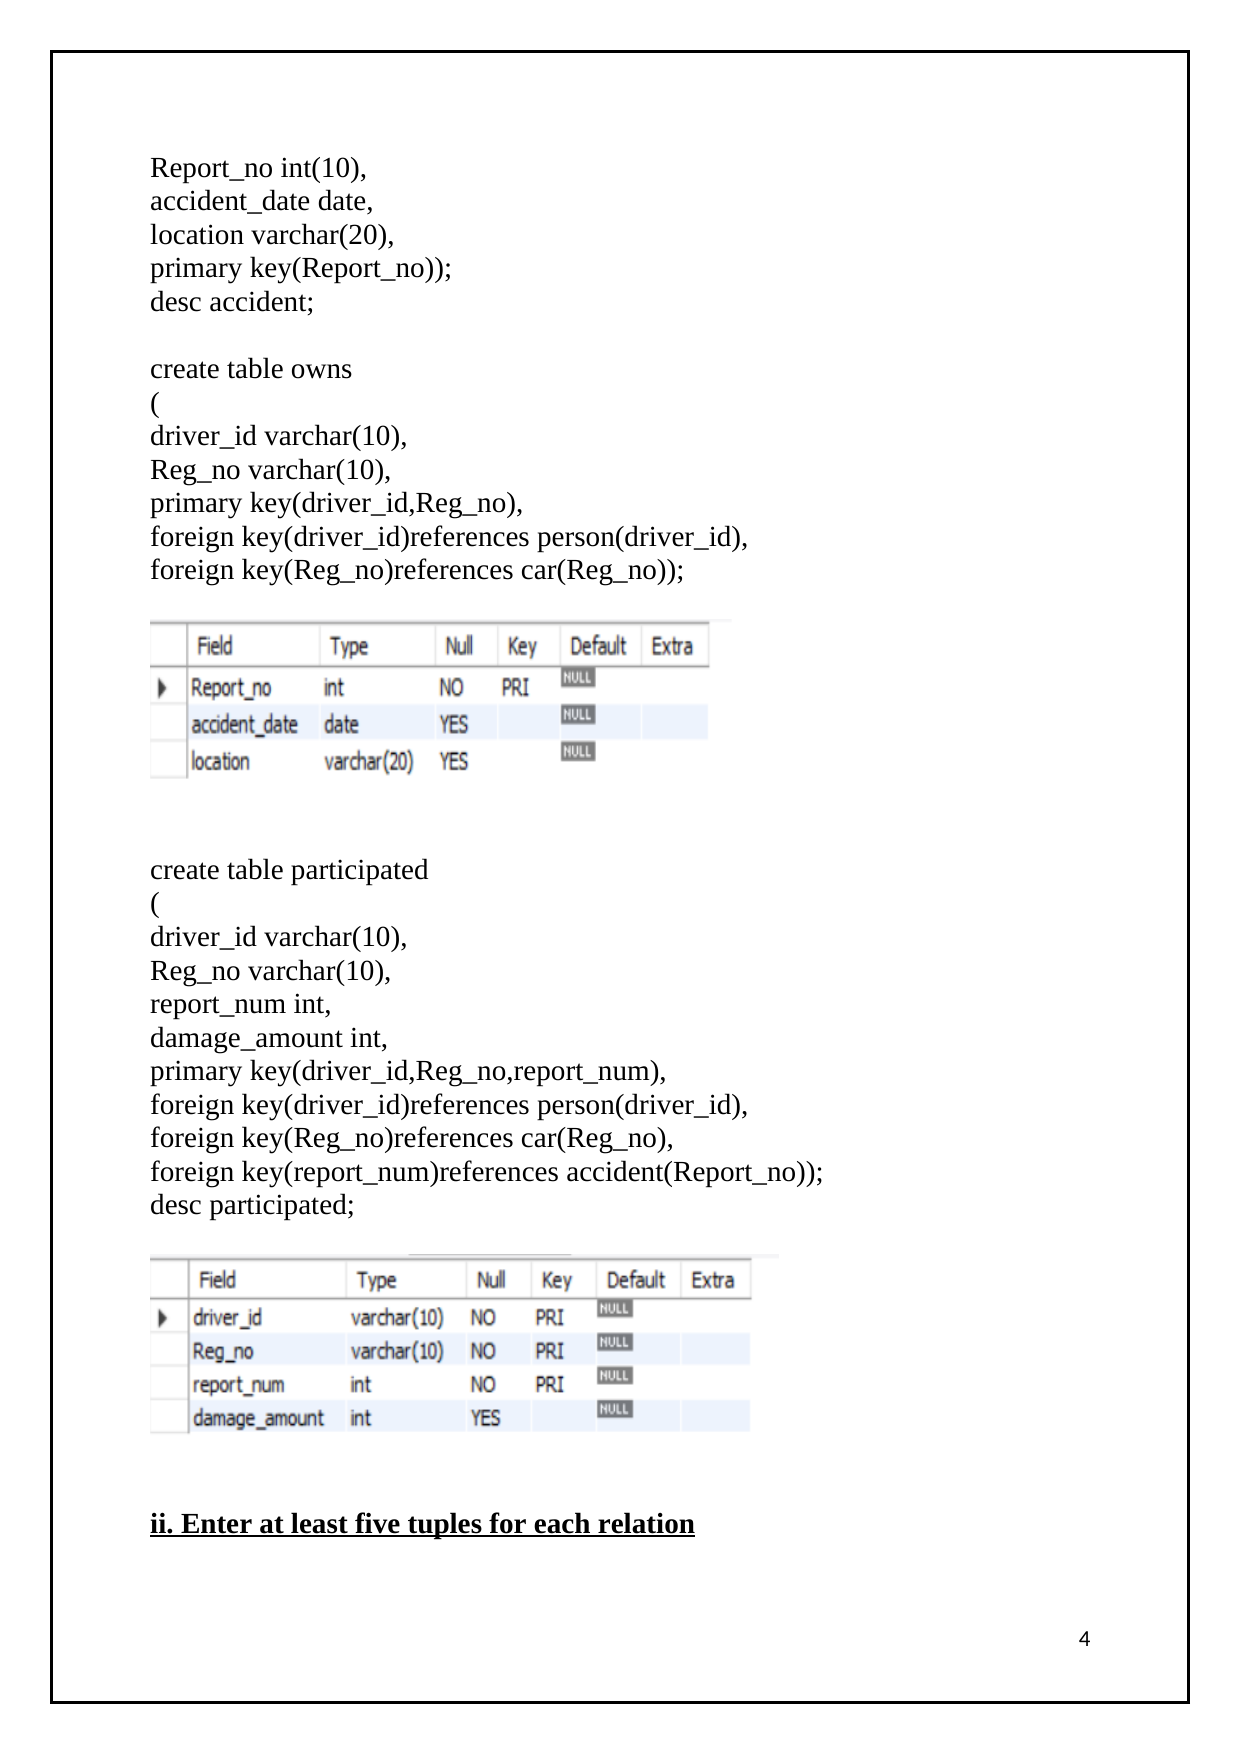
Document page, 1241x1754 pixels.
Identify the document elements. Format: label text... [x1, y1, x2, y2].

text Reg_no varchar(10), [150, 452, 1090, 485]
text ( [150, 385, 1090, 418]
text Report_no int(10), [150, 150, 1090, 183]
picture [150, 619, 732, 819]
text foreign key(driver_id)references person(driver_id), [150, 1087, 1090, 1120]
text location varchar(20), [150, 217, 1090, 251]
text report_num int, [150, 986, 1090, 1020]
text create table owns [150, 351, 1090, 385]
picture [150, 1254, 779, 1506]
text ( [150, 886, 1090, 919]
text foreign key(Reg_no)references car(Reg_no), [150, 1120, 1090, 1154]
text primary key(Report_no)); [150, 251, 1090, 284]
text primary key(driver_id,Reg_no), [150, 485, 1090, 519]
text accident_date date, [150, 183, 1090, 217]
text driver_id varchar(10), [150, 919, 1090, 953]
text driver_id varchar(10), [150, 418, 1090, 452]
text desc participated; [150, 1187, 1090, 1221]
text desc accident; [150, 284, 1090, 318]
text foreign key(driver_id)references person(driver_id), [150, 519, 1090, 552]
text foreign key(Reg_no)references car(Reg_no)); [150, 552, 1090, 586]
text foreign key(report_num)references accident(Report_no)); [150, 1154, 1090, 1187]
text damage_amount int, [150, 1020, 1090, 1053]
text primary key(driver_id,Reg_no,report_num), [150, 1053, 1090, 1087]
text Reg_no varchar(10), [150, 953, 1090, 986]
text create table participated [150, 852, 1090, 886]
text ii. Enter at least five tuples for each relation [150, 1506, 1090, 1539]
